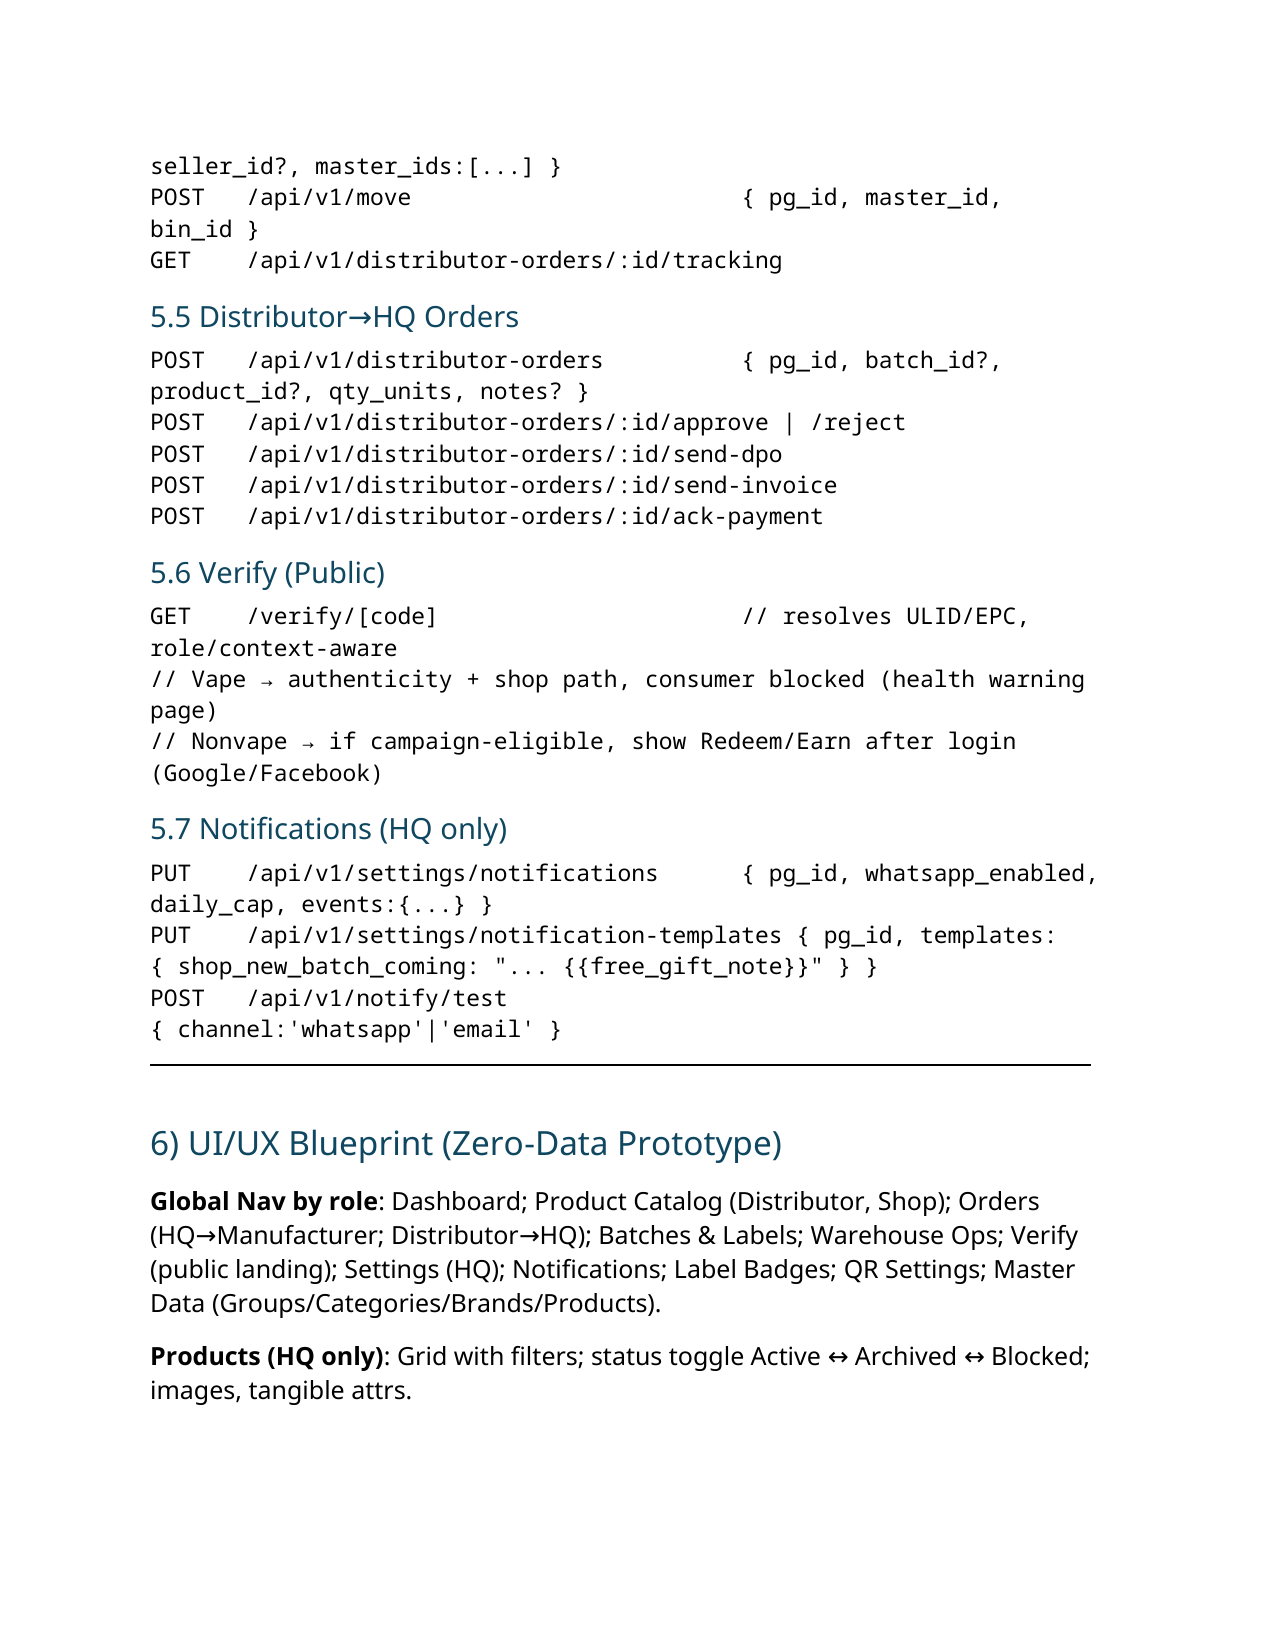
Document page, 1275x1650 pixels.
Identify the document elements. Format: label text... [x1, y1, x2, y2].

subtitle 6) UI/UX Blueprint (Zero‑Data Prototype) [150, 1120, 1125, 1165]
subtitle 5.5 Distributor→HQ Orders [150, 296, 1125, 336]
text POST /api/v1/distributor-orders { pg_id, batch_id?, product_id?, qty_units, notes? } POST /api/v1/distributor-orders/:id/approve | /reject POST /api/v1/distributor-orders/:id/send-dpo POST /api/v1/distributor-orders/:id/send-invoice POST /api/v1/distributor-orders/:id/ack-payment [150, 344, 1125, 531]
text Products (HQ only): Grid with filters; status toggle Active ↔ Archived ↔ Blocked; images, tangible attrs. [150, 1339, 1125, 1407]
text Global Nav by role: Dashboard; Product Catalog (Distributor, Shop); Orders (HQ→Manufacturer; Distributor→HQ); Batches & Labels; Warehouse Ops; Verify (public landing); Settings (HQ); Notifications; Label Badges; QR Settings; Master Data (Groups/Categories/Brands/Products). [150, 1184, 1125, 1320]
subtitle 5.7 Notifications (HQ only) [150, 808, 1125, 848]
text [150, 150, 1125, 275]
text PUT /api/v1/settings/notifications { pg_id, whatsapp_enabled, daily_cap, events:{...} } PUT /api/v1/settings/notification-templates { pg_id, templates:{ shop_new_batch_coming: "... {{free_gift_note}}" } } POST /api/v1/notify/test { channel:'whatsapp'|'email' } [150, 857, 1125, 1044]
text GET /verify/[code] // resolves ULID/EPC, role/context-aware // Vape → authenticity + shop path, consumer blocked (health warning page) // Nonvape → if campaign-eligible, show Redeem/Earn after login (Google/Facebook) [150, 600, 1125, 788]
subtitle 5.6 Verify (Public) [150, 552, 1125, 592]
